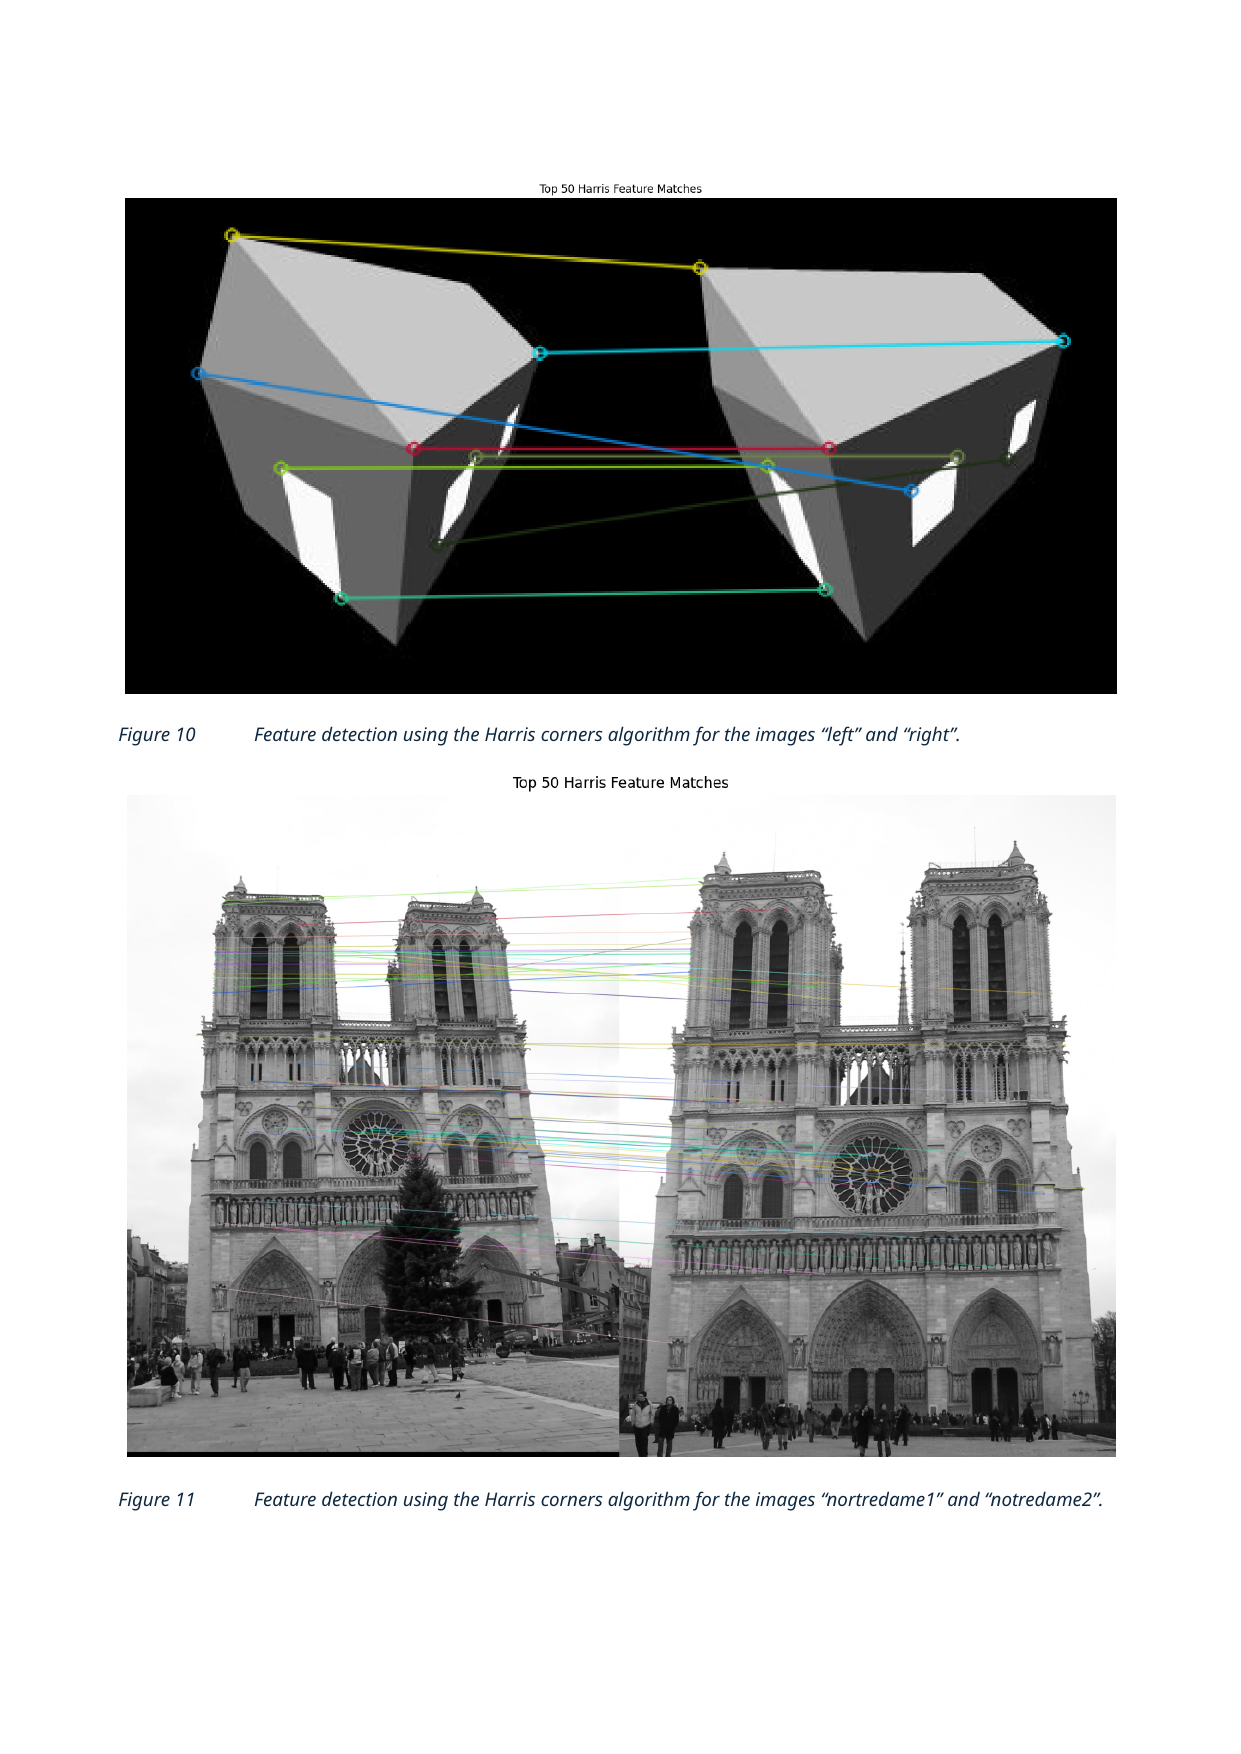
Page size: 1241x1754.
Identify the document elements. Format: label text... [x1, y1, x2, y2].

picture [118, 177, 1123, 700]
text Figure 10 Feature detection using the Harris corners algorithm for the images “left” and “right”. [118, 722, 1122, 747]
picture [118, 767, 1123, 1465]
text Figure 11 Feature detection using the Harris corners algorithm for the images “nortredame1” and “notredame2”. [118, 1486, 1122, 1512]
